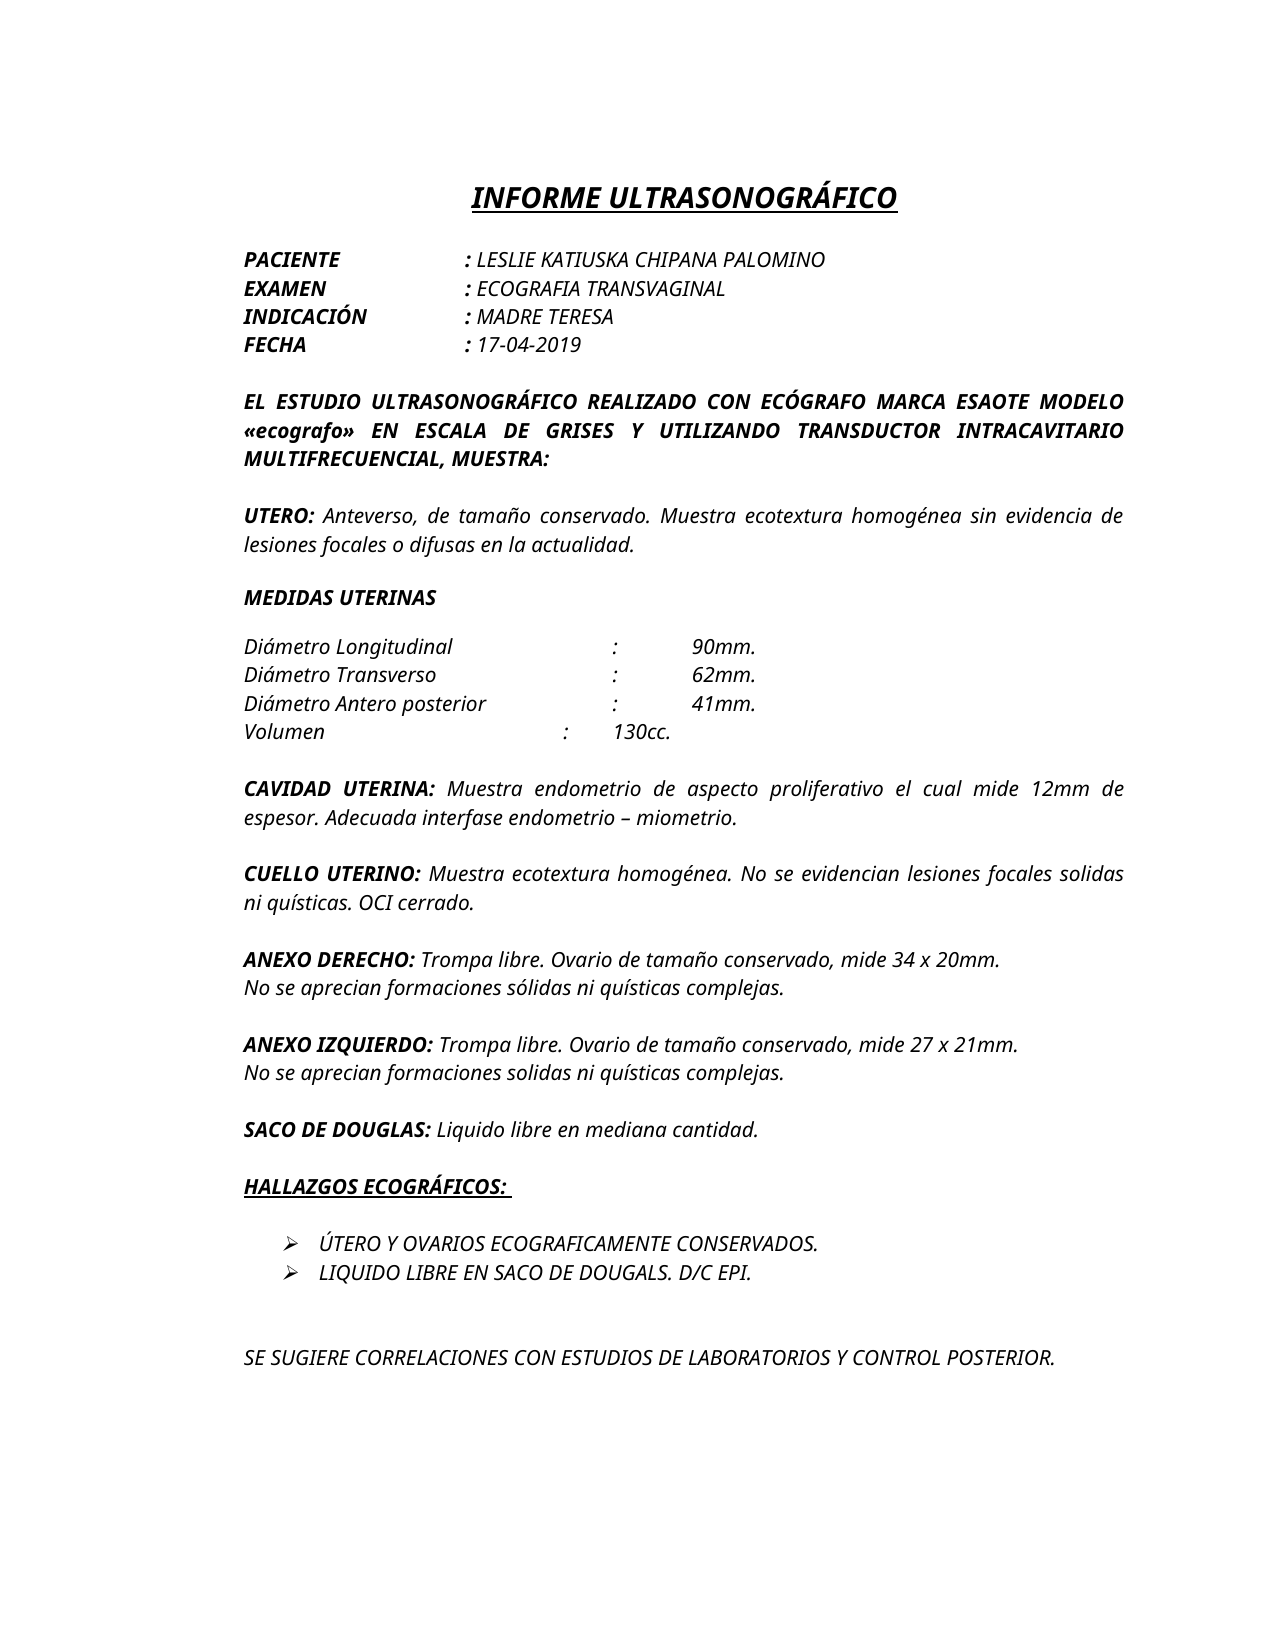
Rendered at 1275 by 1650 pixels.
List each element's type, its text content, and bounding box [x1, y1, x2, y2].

text No se aprecian formaciones solidas ni quísticas complejas. [244, 1058, 1125, 1087]
text SE SUGIERE CORRELACIONES CON ESTUDIOS DE LABORATORIOS Y CONTROL POSTERIOR. [244, 1343, 1125, 1371]
title INFORME ULTRASONOGRÁFICO [244, 177, 1125, 217]
text No se aprecian formaciones sólidas ni quísticas complejas. [244, 973, 1125, 1002]
text SACO DE DOUGLAS: Liquido libre en mediana cantidad. [244, 1115, 1125, 1144]
list ÚTERO Y OVARIOS ECOGRAFICAMENTE CONSERVADOS. [281, 1229, 1125, 1258]
text INDICACIÓN : MADRE TERESA [244, 302, 1125, 331]
text UTERO: Anteverso, de tamaño conservado. Muestra ecotextura homogénea sin evidencia de lesiones focales o difusas en la actualidad. [244, 501, 1125, 558]
text EL ESTUDIO ULTRASONOGRÁFICO REALIZADO CON ECÓGRAFO MARCA ESAOTE MODELO «ecografo» EN ESCALA DE GRISES Y UTILIZANDO TRANSDUCTOR INTRACAVITARIO MULTIFRECUENCIAL, MUESTRA: [244, 387, 1125, 473]
list LIQUIDO LIBRE EN SACO DE DOUGALS. D/C EPI. [281, 1258, 1125, 1286]
text ANEXO IZQUIERDO: Trompa libre. Ovario de tamaño conservado, mide 27 x 21mm. [244, 1030, 1125, 1058]
text Diámetro Longitudinal : 90mm. [244, 632, 1125, 660]
text CUELLO UTERINO: Muestra ecotextura homogénea. No se evidencian lesiones focales solidas ni quísticas. OCI cerrado. [244, 859, 1125, 916]
text CAVIDAD UTERINA: Muestra endometrio de aspecto proliferativo el cual mide 12mm de espesor. Adecuada interfase endometrio – miometrio. [244, 774, 1125, 831]
text PACIENTE : LESLIE KATIUSKA CHIPANA PALOMINO [244, 245, 1125, 274]
text ANEXO DERECHO: Trompa libre. Ovario de tamaño conservado, mide 34 x 20mm. [244, 945, 1125, 973]
text Diámetro Transverso : 62mm. [244, 660, 1125, 689]
text Diámetro Antero posterior : 41mm. [244, 689, 1125, 717]
subtitle MEDIDAS UTERINAS [244, 583, 1125, 612]
text Volumen : 130cc. [244, 717, 1125, 746]
text EXAMEN : ECOGRAFIA TRANSVAGINAL [244, 274, 1125, 302]
text FECHA : 17-04-2019 [244, 331, 1125, 359]
text HALLAZGOS ECOGRÁFICOS: [244, 1172, 1125, 1201]
